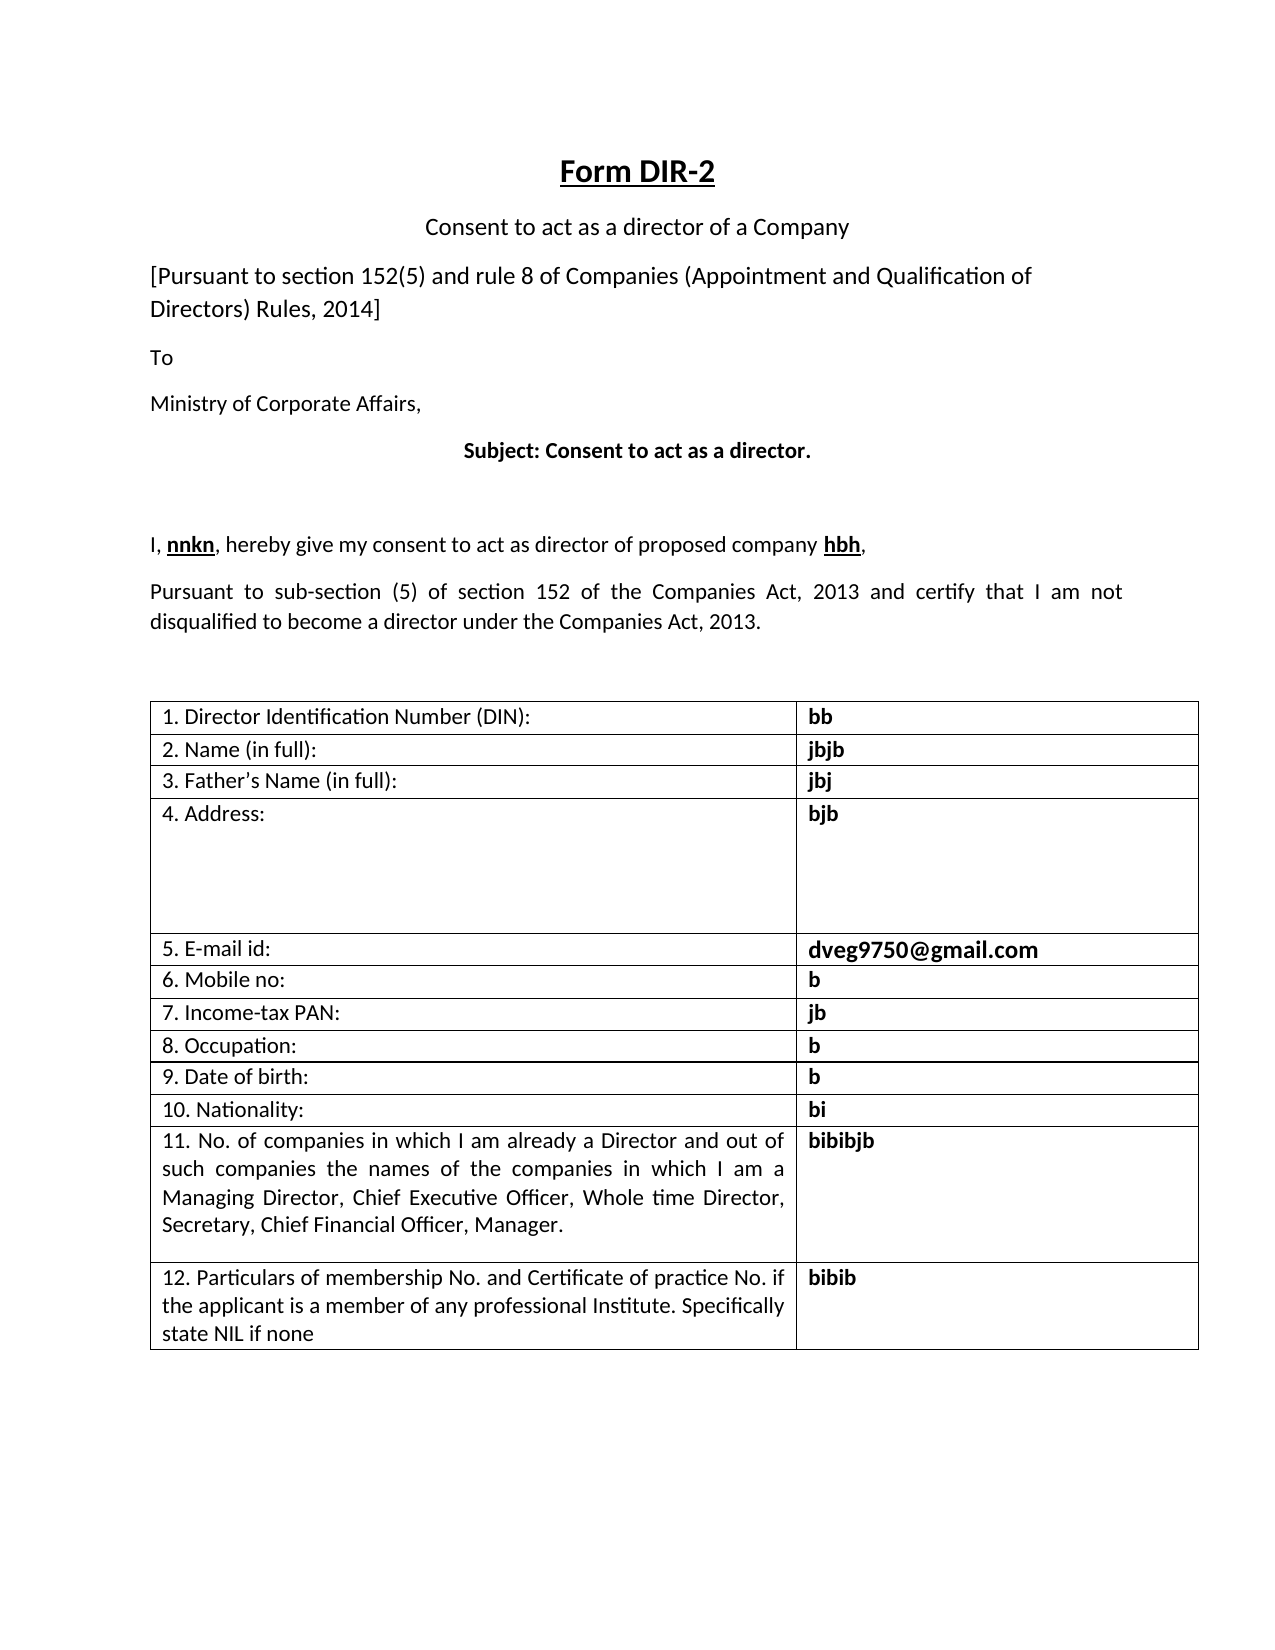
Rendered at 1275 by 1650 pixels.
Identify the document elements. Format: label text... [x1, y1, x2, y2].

table_cell 11. No. of companies in which I am already a Director and out of such companies the names of the companies in which I am a Managing Director, Chief Executive Officer, Whole time Director, Secretary, Chief Financial Officer, Manager. [151, 1127, 796, 1262]
text To [150, 343, 1125, 371]
table_cell 3. Father’s Name (in full): [151, 766, 796, 798]
table_cell 4. Address: [151, 799, 796, 933]
table_cell 10. Nationality: [151, 1095, 796, 1126]
table_cell 9. Date of birth: [151, 1063, 796, 1094]
table_cell jbjb [797, 735, 1198, 765]
table_cell 7. Income-tax PAN: [151, 999, 796, 1030]
table_cell jb [797, 999, 1198, 1030]
text Subject: Consent to act as a director. [150, 436, 1125, 464]
table_cell bi [797, 1095, 1198, 1126]
table_cell bibibjb [797, 1127, 1198, 1262]
table_cell b [797, 1031, 1198, 1061]
text I, nnkn, hereby give my consent to act as director of proposed company hbh, [150, 530, 1125, 558]
table_cell b [797, 966, 1198, 997]
table_cell 8. Occupation: [151, 1031, 796, 1061]
text Pursuant to sub-section (5) of section 152 of the Companies Act, 2013 and certify that I am not disqualified to become a director under the Companies Act, 2013. [150, 577, 1125, 635]
table_cell jbj [797, 766, 1198, 798]
table_cell 6. Mobile no: [151, 966, 796, 997]
text Consent to act as a director of a Company [150, 211, 1125, 241]
table_cell 12. Particulars of membership No. and Certificate of practice No. if the applicant is a member of any professional Institute. Specifically state NIL if none [151, 1263, 796, 1348]
table_cell bibib [797, 1263, 1198, 1348]
table_header 1. Director Identification Number (DIN): [151, 702, 796, 734]
table_cell 5. E-mail id: [151, 934, 796, 964]
text Form DIR-2 [150, 150, 1125, 191]
table_cell 2. Name (in full): [151, 735, 796, 765]
table_cell bjb [797, 799, 1198, 933]
table_header bb [797, 702, 1198, 734]
text [Pursuant to section 152(5) and rule 8 of Companies (Appointment and Qualification of Directors) Rules, 2014] [150, 260, 1125, 324]
table_cell dveg9750@gmail.com [797, 934, 1198, 964]
table_cell b [797, 1063, 1198, 1094]
text Ministry of Corporate Affairs, [150, 389, 1125, 418]
